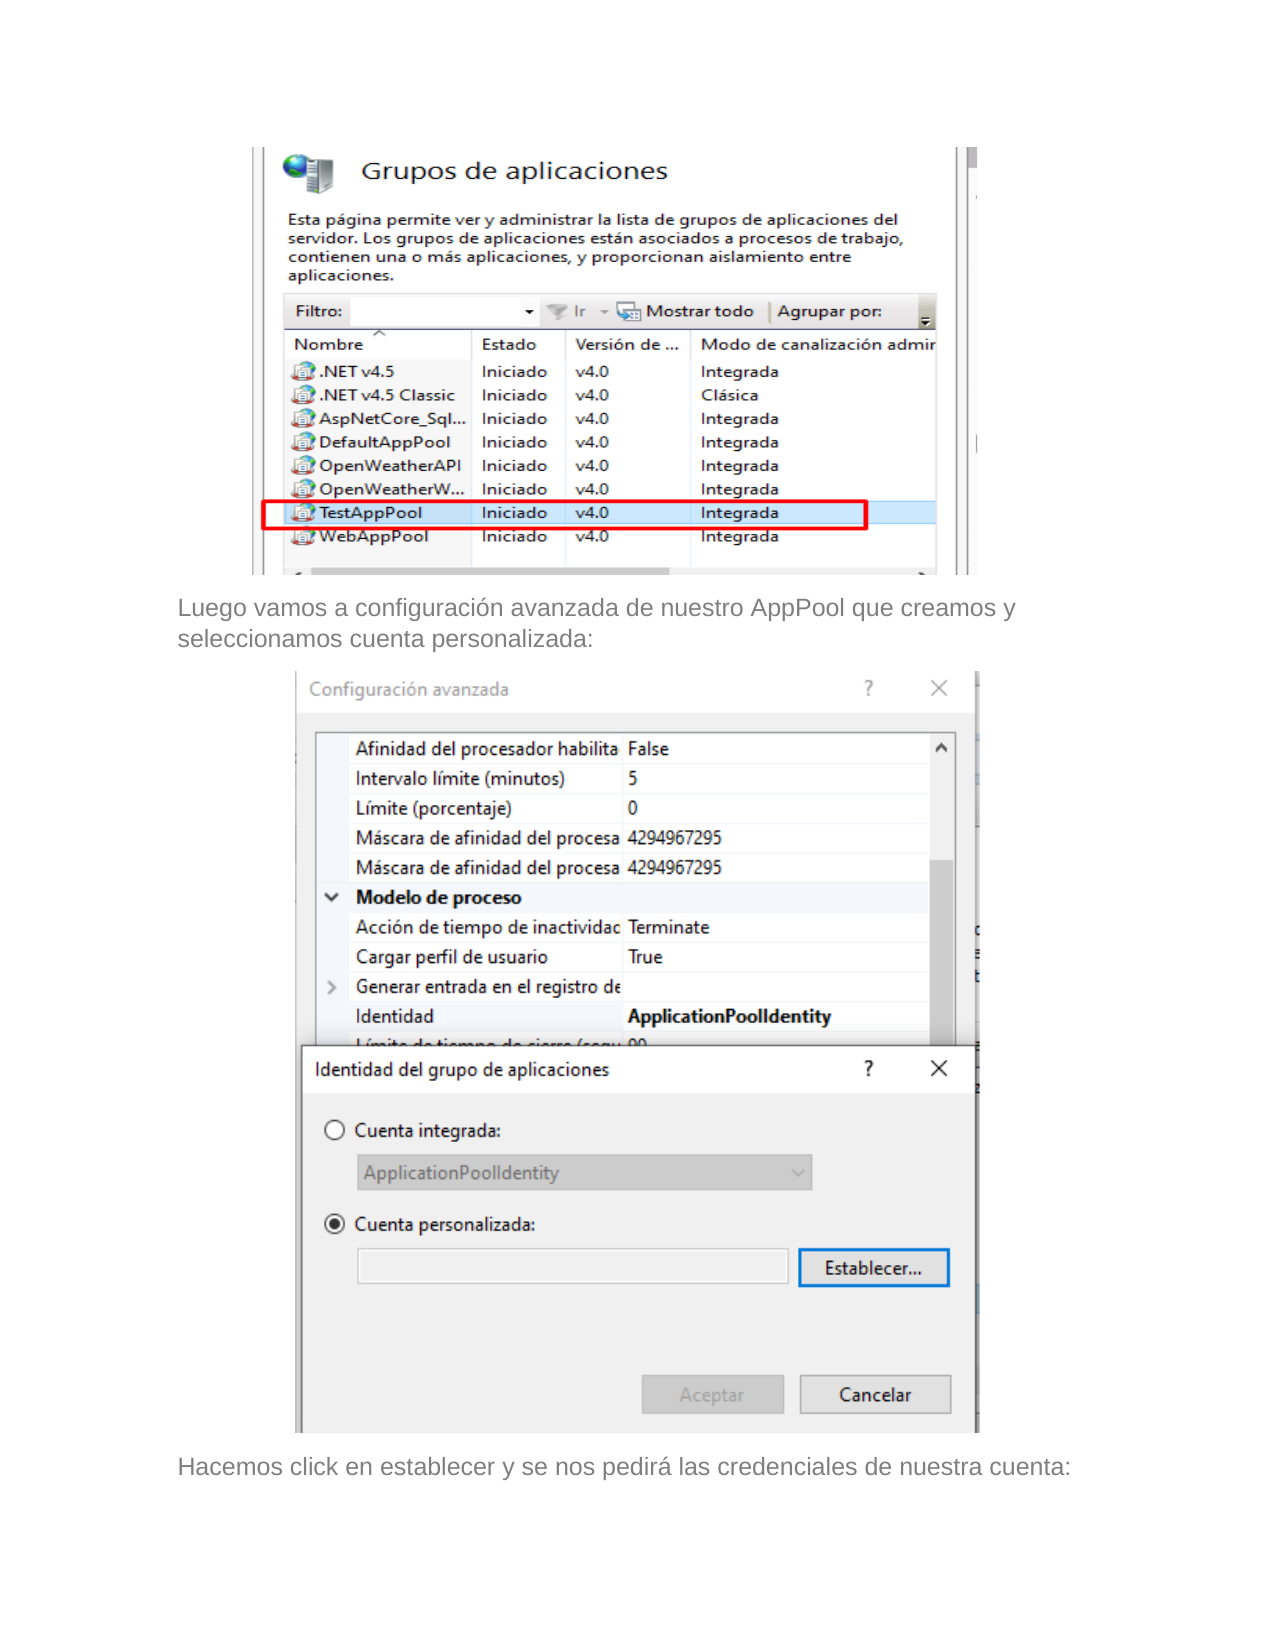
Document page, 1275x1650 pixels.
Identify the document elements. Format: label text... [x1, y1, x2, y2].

picture [252, 147, 978, 575]
text Luego vamos a configuración avanzada de nuestro AppPool que creamos y seleccionamos cuenta personalizada: [177, 593, 1098, 653]
text Hacemos click en establecer y se nos pedirá las credenciales de nuestra cuenta: [177, 1452, 1098, 1480]
picture [295, 671, 980, 1433]
